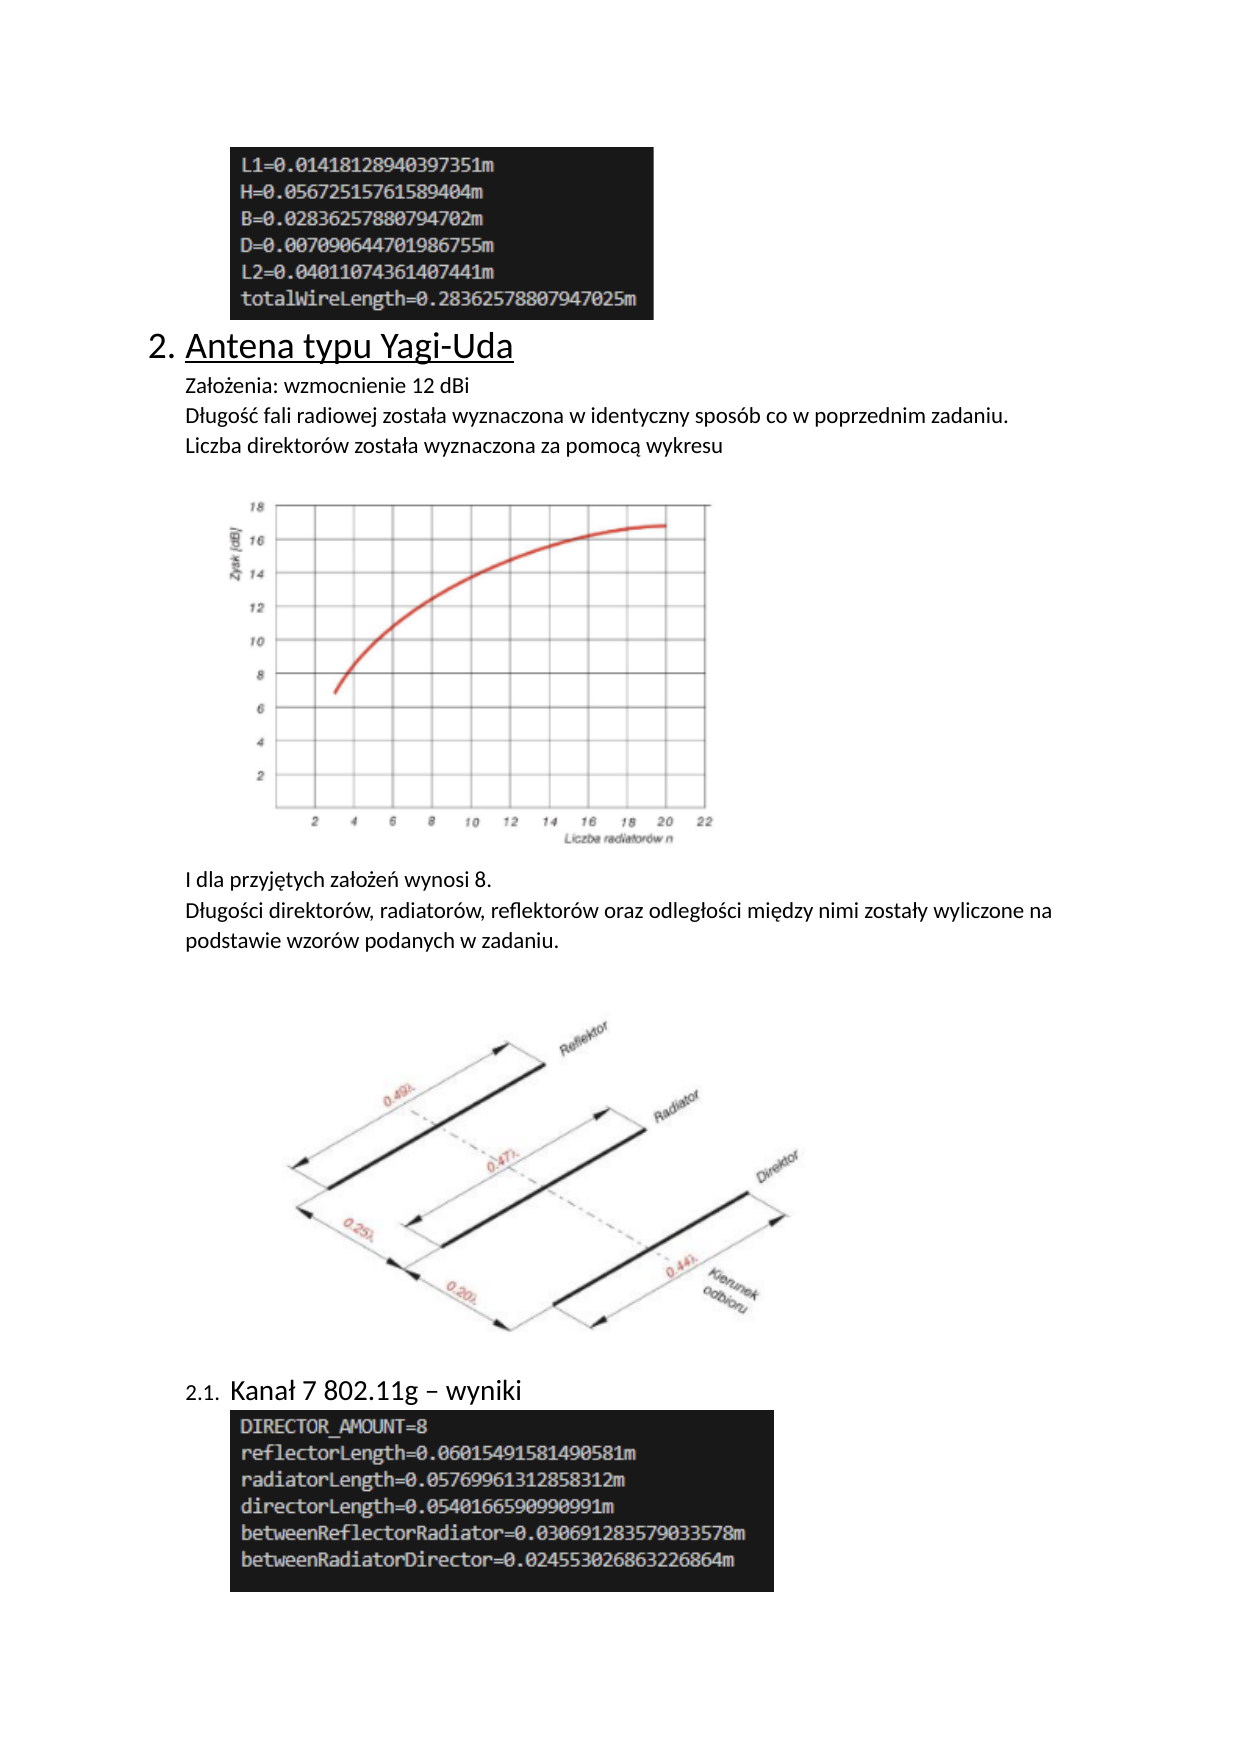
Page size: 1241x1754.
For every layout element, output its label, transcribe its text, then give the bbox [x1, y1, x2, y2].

picture [230, 147, 654, 320]
list Antena typu Yagi-Uda [148, 322, 1093, 367]
list Długość fali radiowej została wyznaczona w identyczny sposób co w poprzednim zadaniu. [185, 401, 1093, 429]
picture [185, 461, 751, 864]
list Długości direktorów, radiatorów, reflektorów oraz odległości między nimi zostały wyliczone na podstawie wzorów podanych w zadaniu. [185, 896, 1093, 954]
picture [230, 1410, 774, 1592]
list Założenia: wzmocnienie 12 dBi [185, 371, 1093, 399]
picture [185, 956, 904, 1371]
